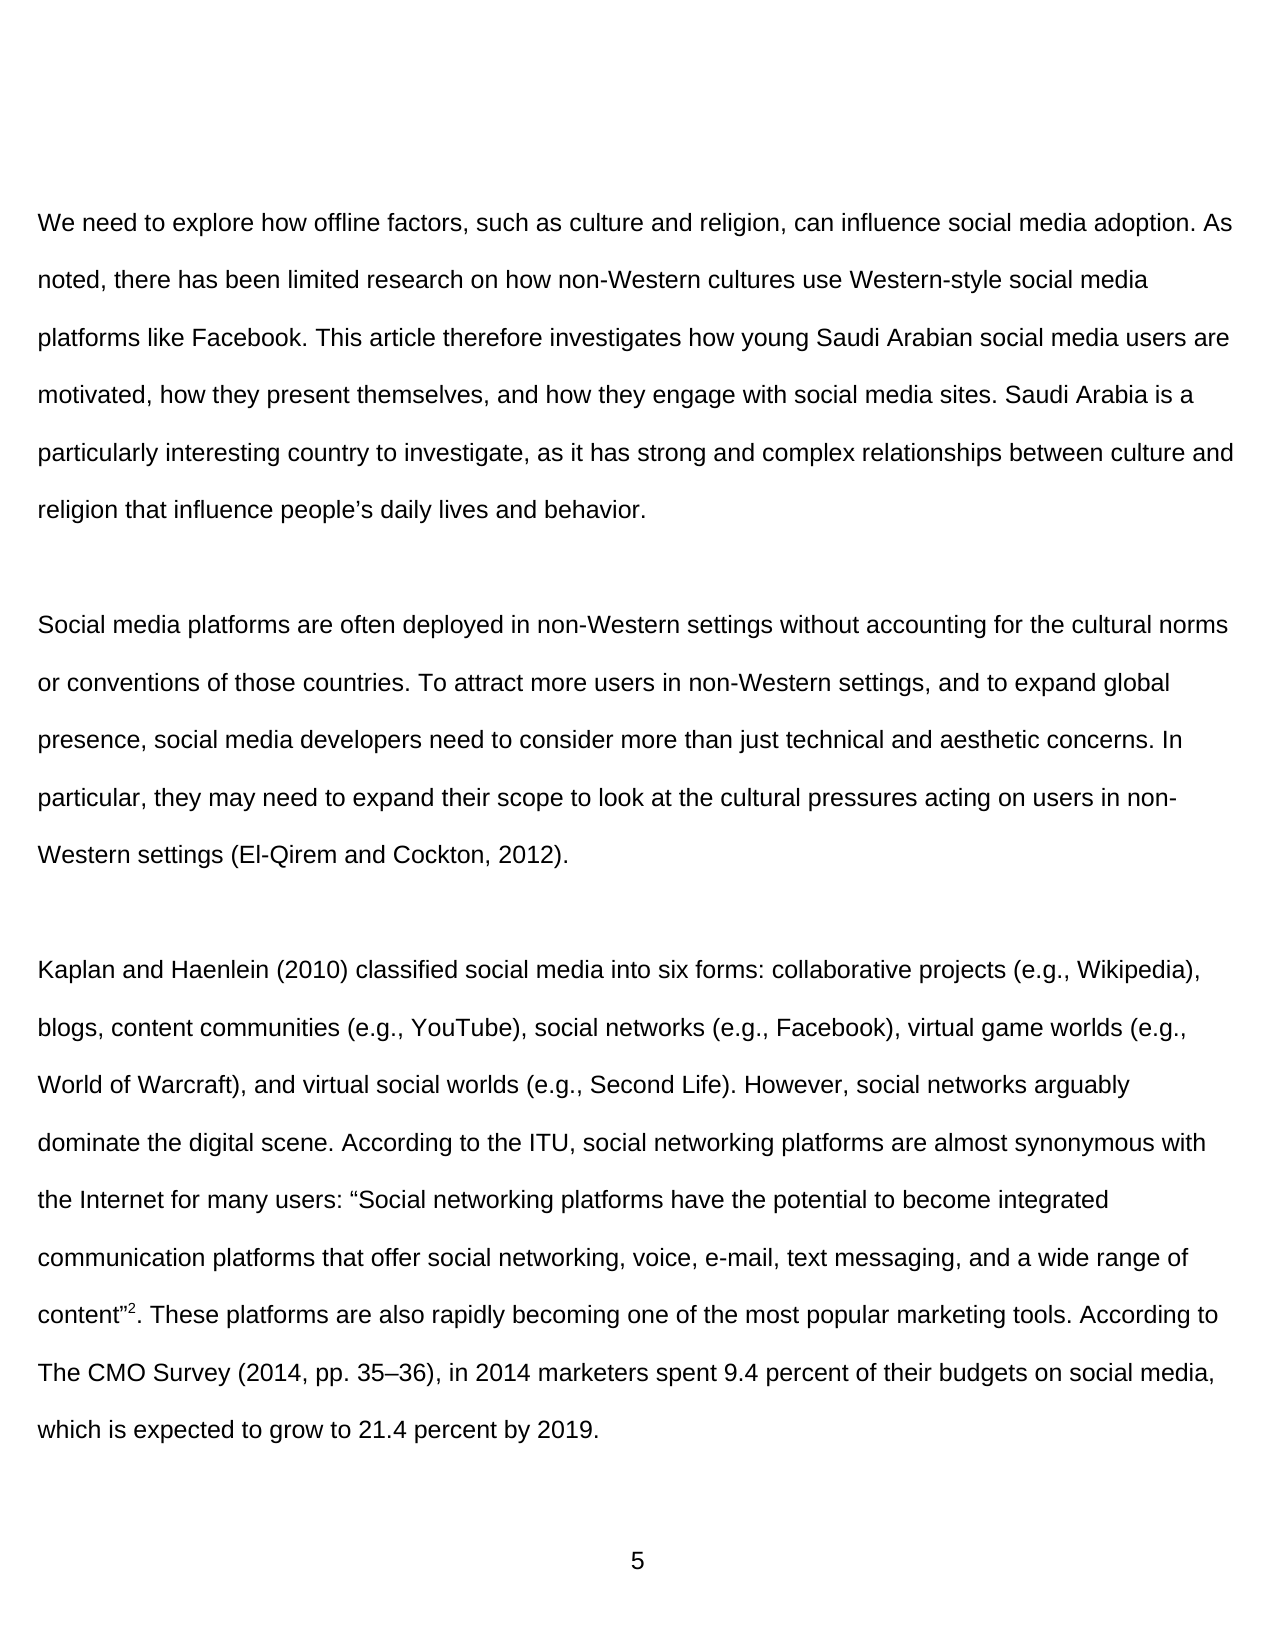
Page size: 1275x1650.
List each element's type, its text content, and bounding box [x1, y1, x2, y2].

text We need to explore how offline factors, such as culture and religion, can influence social media adoption. As noted, there has been limited research on how non-Western cultures use Western-style social media platforms like Facebook. This article therefore investigates how young Saudi Arabian social media users are motivated, how they present themselves, and how they engage with social media sites. Saudi Arabia is a particularly interesting country to investigate, as it has strong and complex relationships between culture and religion that influence people’s daily lives and behavior. [37, 207, 1238, 524]
text Social media platforms are often deployed in non-Western settings without accounting for the cultural norms or conventions of those countries. To attract more users in non-Western settings, and to expand global presence, social media developers need to consider more than just technical and aesthetic concerns. In particular, they may need to expand their scope to look at the cultural pressures acting on users in non-Western settings (El-Qirem and Cockton, 2012). [37, 610, 1238, 869]
text Kaplan and Haenlein (2010) classified social media into six forms: collaborative projects (e.g., Wikipedia), blogs, content communities (e.g., YouTube), social networks (e.g., Facebook), virtual game worlds (e.g., World of Warcraft), and virtual social worlds (e.g., Second Life). However, social networks arguably dominate the digital scene. According to the ITU, social networking platforms are almost synonymous with the Internet for many users: “Social networking platforms have the potential to become integrated communication platforms that offer social networking, voice, e-mail, text messaging, and a wide range of content”. These platforms are also rapidly becoming one of the most popular marketing tools. According to The CMO Survey (2014, pp. 35–36), in 2014 marketers spent 9.4 percent of their budgets on social media, which is expected to grow to 21.4 percent by 2019. [37, 955, 1238, 1444]
